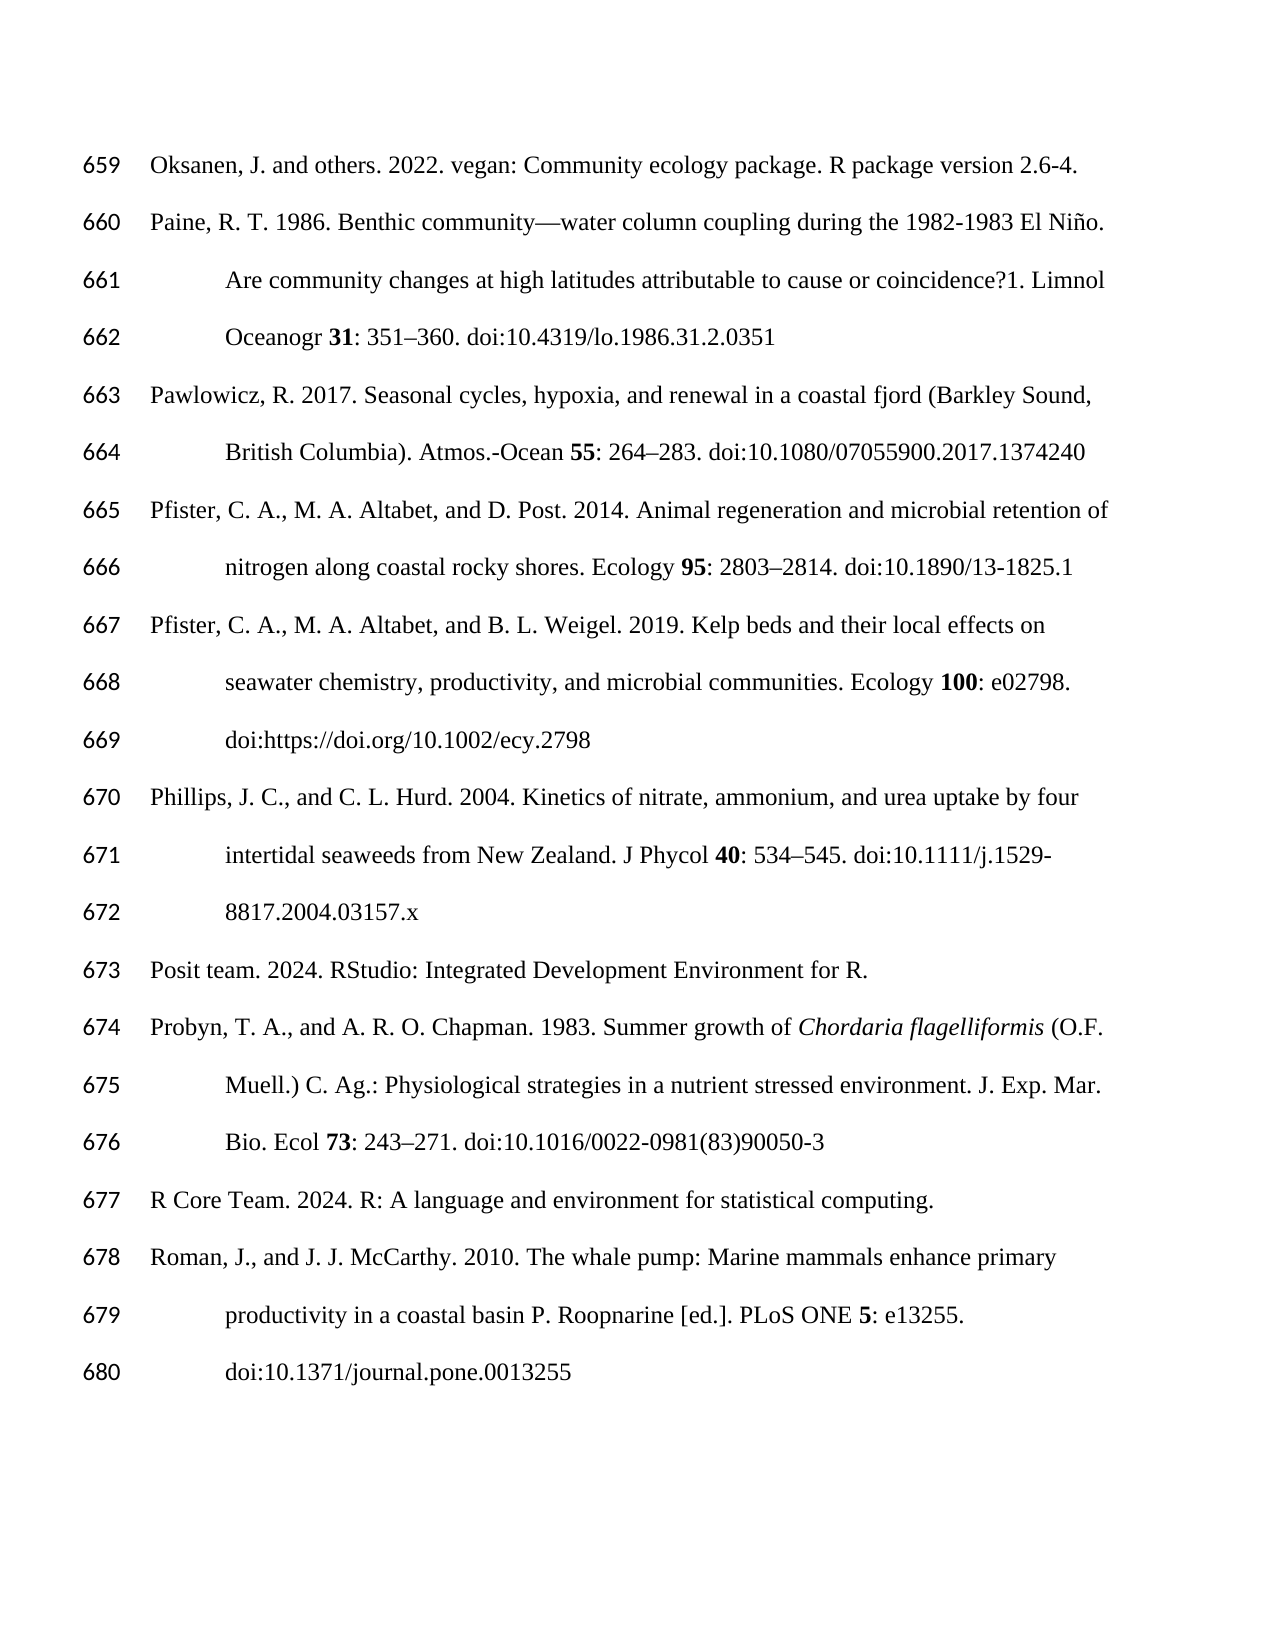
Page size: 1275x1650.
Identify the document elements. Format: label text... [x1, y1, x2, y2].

text Phillips, J. C., and C. L. Hurd. 2004. Kinetics of nitrate, ammonium, and urea uptake by four intertidal seaweeds from New Zealand. J Phycol 40: 534–545. doi:10.1111/j.1529-8817.2004.03157.x [150, 782, 1125, 926]
text Paine, R. T. 1986. Benthic community—water column coupling during the 1982-1983 El Niño. Are community changes at high latitudes attributable to cause or coincidence?1. Limnol Oceanogr 31: 351–360. doi:10.4319/lo.1986.31.2.0351 [150, 207, 1125, 351]
text Pawlowicz, R. 2017. Seasonal cycles, hypoxia, and renewal in a coastal fjord (Barkley Sound, British Columbia). Atmos.-Ocean 55: 264–283. doi:10.1080/07055900.2017.1374240 [150, 380, 1125, 466]
text R Core Team. 2024. R: A language and environment for statistical computing. [150, 1185, 1125, 1214]
text Probyn, T. A., and A. R. O. Chapman. 1983. Summer growth of Chordaria flagelliformis (O.F. Muell.) C. Ag.: Physiological strategies in a nutrient stressed environment. J. Exp. Mar. Bio. Ecol 73: 243–271. doi:10.1016/0022-0981(83)90050-3 [150, 1012, 1125, 1156]
text Pfister, C. A., M. A. Altabet, and D. Post. 2014. Animal regeneration and microbial retention of nitrogen along coastal rocky shores. Ecology 95: 2803–2814. doi:10.1890/13-1825.1 [150, 495, 1125, 581]
text Oksanen, J. and others. 2022. vegan: Community ecology package. R package version 2.6-4. [150, 150, 1125, 179]
text Posit team. 2024. RStudio: Integrated Development Environment for R. [150, 955, 1125, 984]
text Roman, J., and J. J. McCarthy. 2010. The whale pump: Marine mammals enhance primary productivity in a coastal basin P. Roopnarine [ed.]. PLoS ONE 5: e13255. doi:10.1371/journal.pone.0013255 [150, 1242, 1125, 1386]
text Pfister, C. A., M. A. Altabet, and B. L. Weigel. 2019. Kelp beds and their local effects on seawater chemistry, productivity, and microbial communities. Ecology 100: e02798. doi:https://doi.org/10.1002/ecy.2798 [150, 610, 1125, 754]
